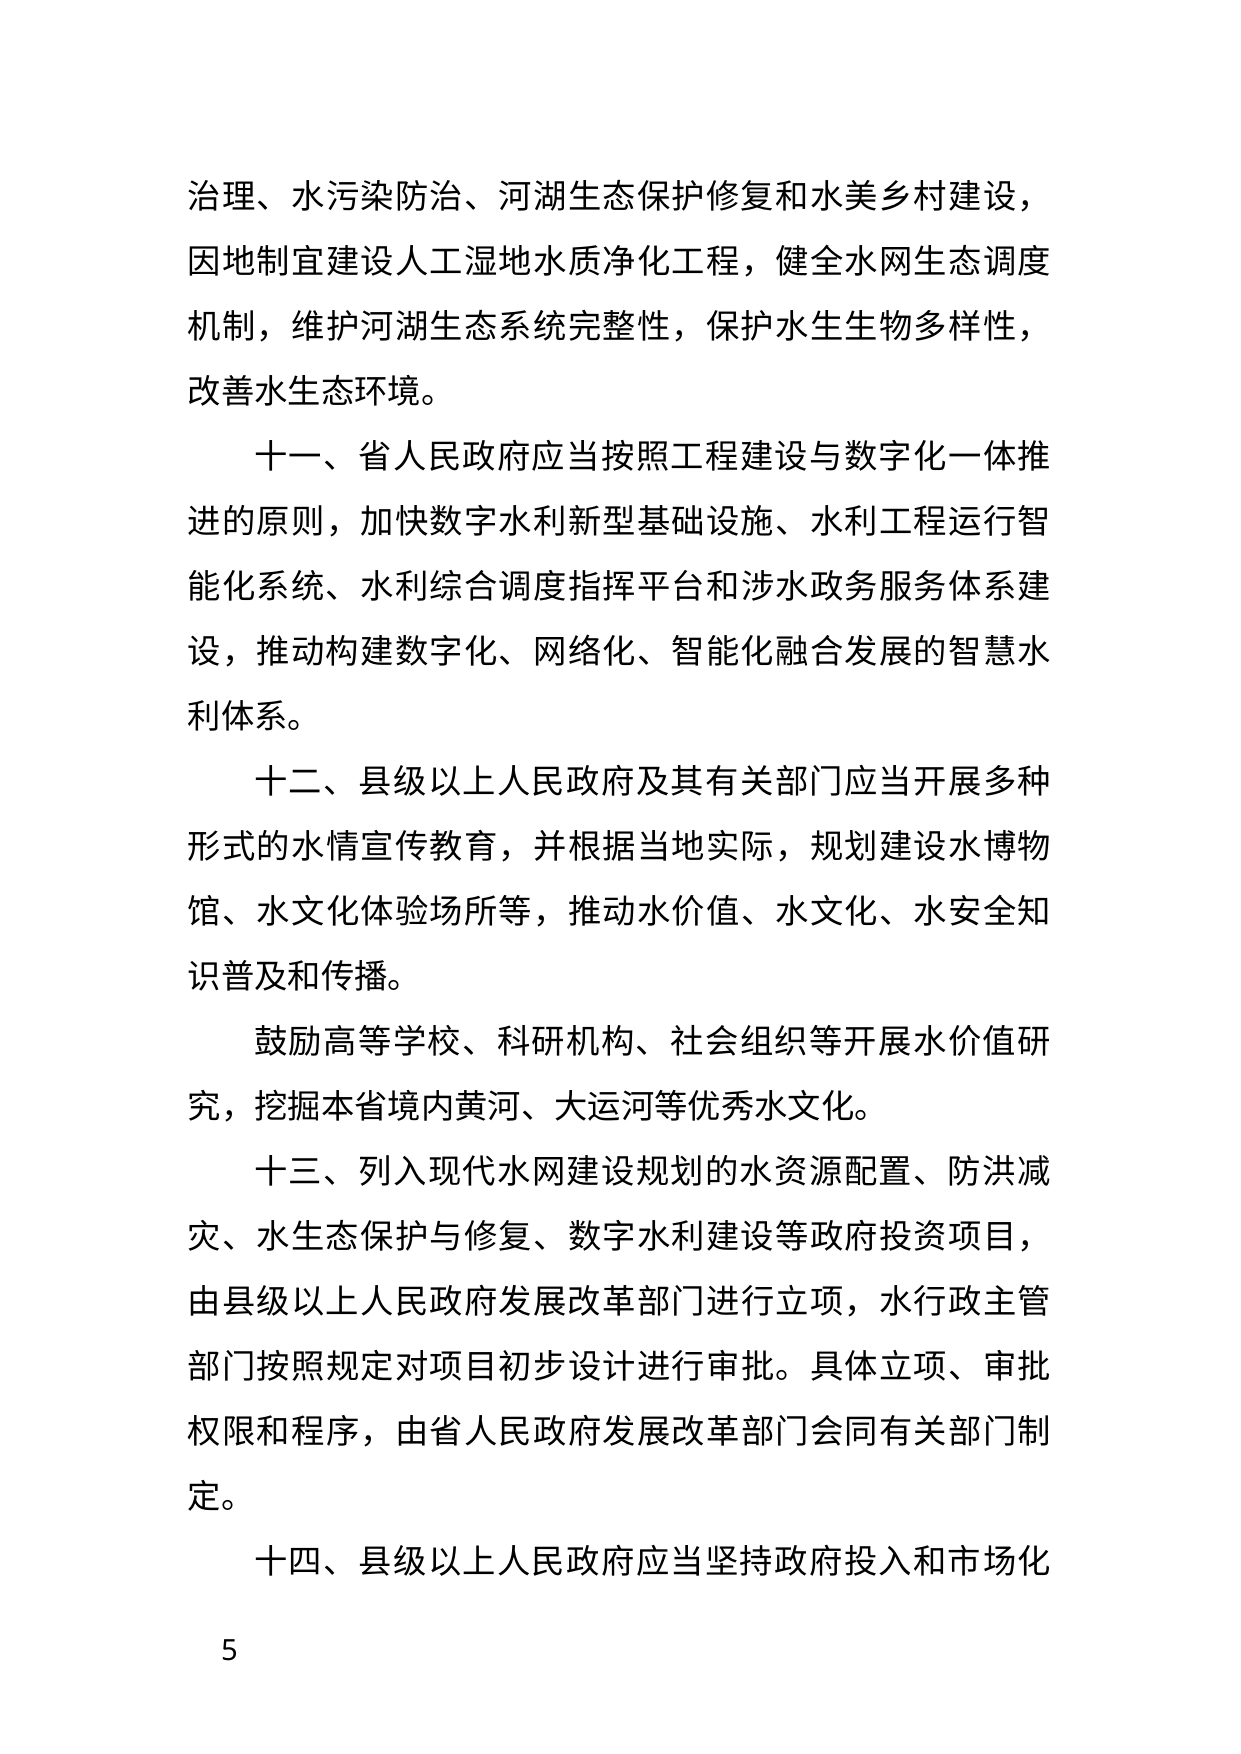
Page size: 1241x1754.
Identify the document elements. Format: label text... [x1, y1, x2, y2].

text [187, 1527, 1053, 1592]
text 十三、列入现代水网建设规划的水资源配置、防洪减灾、水生态保护与修复、数字水利建设等政府投资项目，由县级以上人民政府发展改革部门进行立项，水行政主管部门按照规定对项目初步设计进行审批。具体立项、审批权限和程序，由省人民政府发展改革部门会同有关部门制定。 [187, 1137, 1053, 1527]
text 十二、县级以上人民政府及其有关部门应当开展多种形式的水情宣传教育，并根据当地实际，规划建设水博物馆、水文化体验场所等，推动水价值、水文化、水安全知识普及和传播。 [187, 747, 1053, 1007]
text 十一、省人民政府应当按照工程建设与数字化一体推进的原则，加快数字水利新型基础设施、水利工程运行智能化系统、水利综合调度指挥平台和涉水政务服务体系建设，推动构建数字化、网络化、智能化融合发展的智慧水利体系。 [187, 422, 1053, 747]
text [187, 162, 1053, 422]
text 鼓励高等学校、科研机构、社会组织等开展水价值研究，挖掘本省境内黄河、大运河等优秀水文化。 [187, 1007, 1053, 1137]
